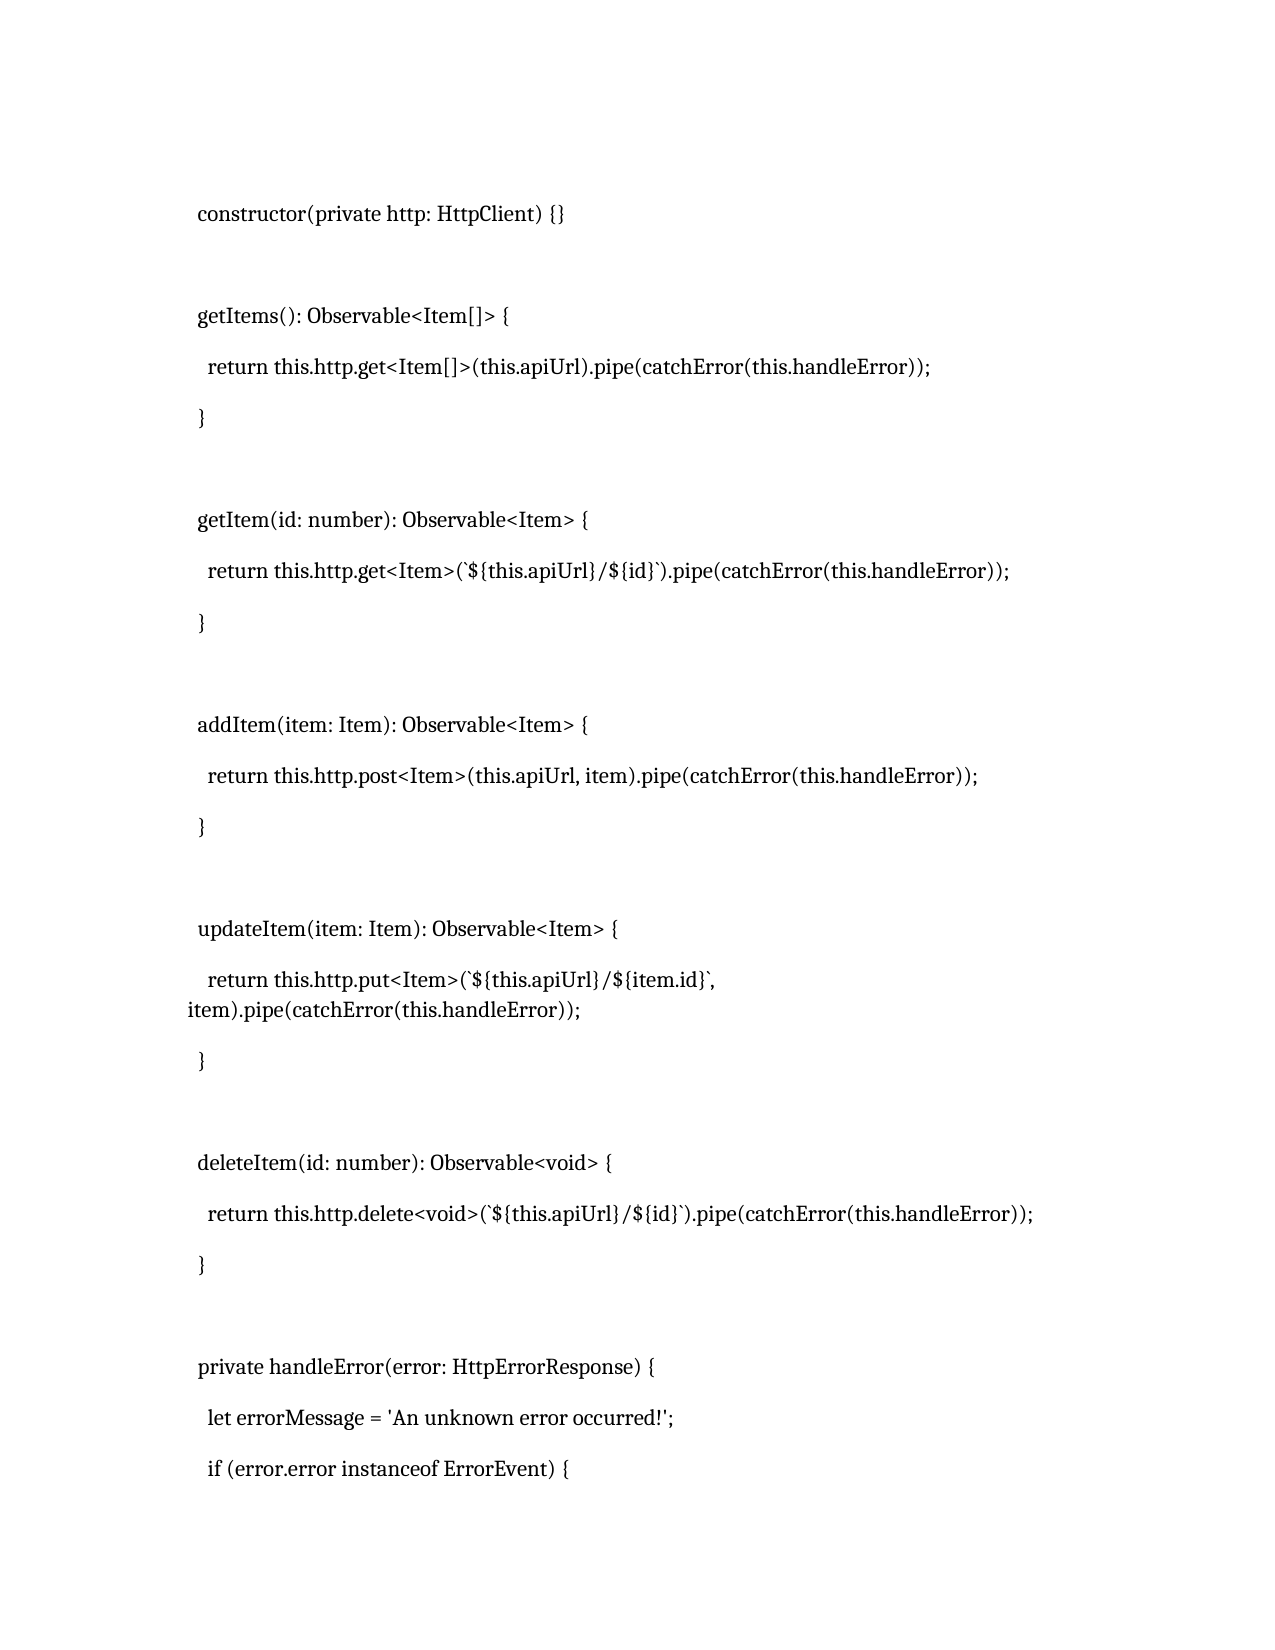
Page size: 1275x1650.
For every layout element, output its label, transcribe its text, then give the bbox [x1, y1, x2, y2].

text return this.http.get<Item>(`${this.apiUrl}/${id}`).pipe(catchError(this.handleError)); [187, 558, 1087, 585]
text return this.http.post<Item>(this.apiUrl, item).pipe(catchError(this.handleError)); [187, 762, 1087, 789]
text getItem(id: number): Observable<Item> { [187, 507, 1087, 534]
text } [187, 813, 1087, 840]
text if (error.error instanceof ErrorEvent) { [187, 1456, 1087, 1483]
text constructor(private http: HttpClient) {} [187, 201, 1087, 227]
text getItems(): Observable<Item[]> { [187, 303, 1087, 329]
text } [187, 1252, 1087, 1278]
text return this.http.get<Item[]>(this.apiUrl).pipe(catchError(this.handleError)); [187, 354, 1087, 381]
text updateItem(item: Item): Observable<Item> { [187, 916, 1087, 942]
text deleteItem(id: number): Observable<void> { [187, 1150, 1087, 1176]
text } [187, 405, 1087, 432]
text return this.http.put<Item>(`${this.apiUrl}/${item.id}`, item).pipe(catchError(this.handleError)); [187, 967, 1087, 1023]
text addItem(item: Item): Observable<Item> { [187, 711, 1087, 738]
text return this.http.delete<void>(`${this.apiUrl}/${id}`).pipe(catchError(this.handleError)); [187, 1201, 1087, 1227]
text let errorMessage = 'An unknown error occurred!'; [187, 1405, 1087, 1432]
text } [187, 609, 1087, 636]
text } [187, 1048, 1087, 1074]
text private handleError(error: HttpErrorResponse) { [187, 1354, 1087, 1381]
